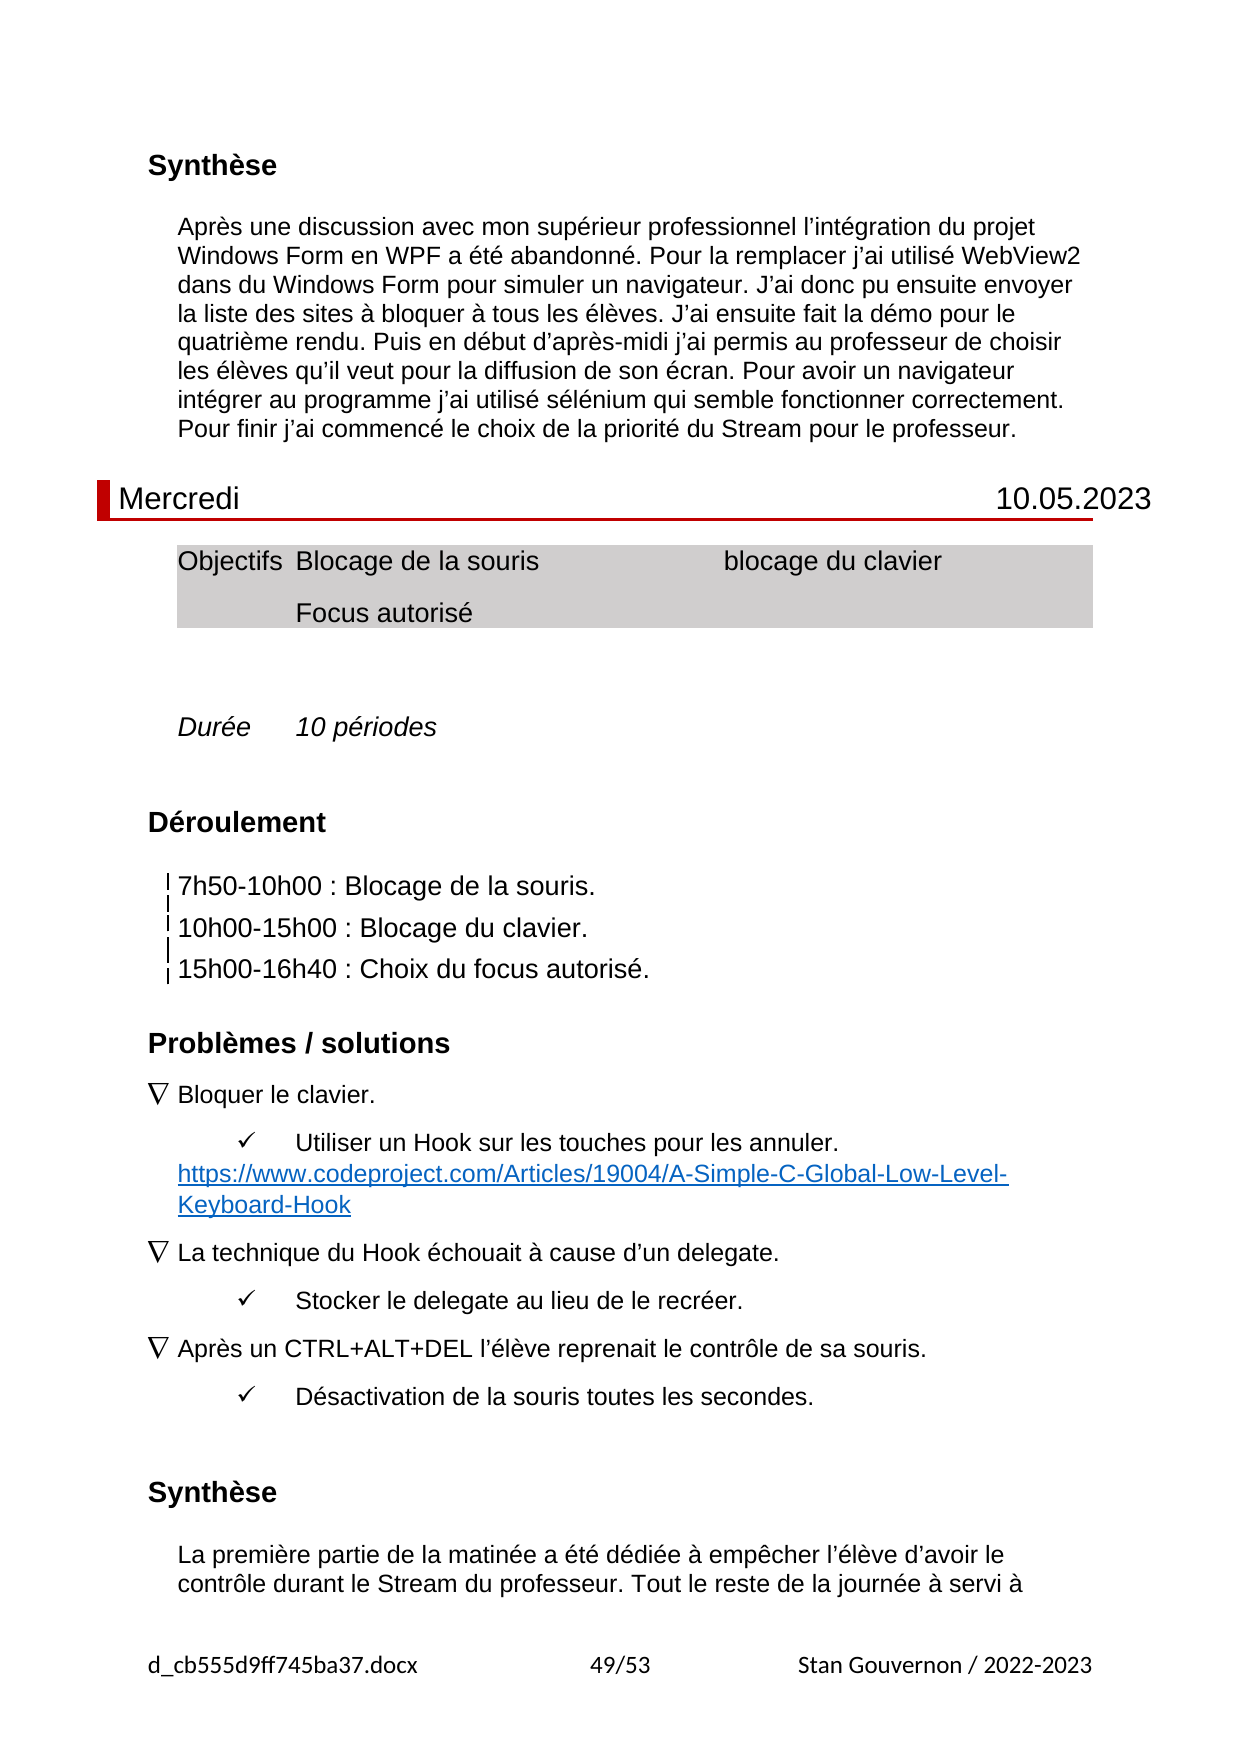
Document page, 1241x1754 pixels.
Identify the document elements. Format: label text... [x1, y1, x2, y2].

text Mercredi 10.05.2023 [110, 480, 1093, 518]
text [177, 1540, 1093, 1598]
text Après un CTRL+ALT+DEL l’élève reprenait le contrôle de sa souris. [148, 1334, 1093, 1363]
text Synthèse [148, 148, 1093, 181]
text Synthèse [148, 1475, 1093, 1509]
text Focus autorisé [177, 597, 1093, 628]
text 7h50-10h00 : Blocage de la souris. [167, 870, 1093, 901]
text 10h00-15h00 : Blocage du clavier. [167, 912, 1093, 943]
text Bloquer le clavier. [148, 1081, 1093, 1109]
text 15h00-16h40 : Choix du focus autorisé. [167, 953, 1093, 984]
text La technique du Hook échouait à cause d’un delegate. [148, 1238, 1093, 1267]
text Utiliser un Hook sur les touches pour les annuler. https://www.codeproject.com/Articles/19004/A-Simple-C-Global-Low-Level-Keyboard-Hook [177, 1128, 1093, 1219]
text Déroulement [148, 805, 1093, 839]
text Objectifs Blocage de la souris blocage du clavier [177, 545, 1093, 576]
text Durée 10 périodes [177, 711, 1093, 743]
text Désactivation de la souris toutes les secondes. [177, 1382, 1093, 1411]
text Après une discussion avec mon supérieur professionnel l’intégration du projet Windows Form en WPF a été abandonné. Pour la remplacer j’ai utilisé WebView2 dans du Windows Form pour simuler un navigateur. J’ai donc pu ensuite envoyer la liste des sites à bloquer à tous les élèves. J’ai ensuite fait la démo pour le quatrième rendu. Puis en début d’après-midi j’ai permis au professeur de choisir les élèves qu’il veut pour la diffusion de son écran. Pour avoir un navigateur intégrer au programme j’ai utilisé sélénium qui semble fonctionner correctement. Pour finir j’ai commencé le choix de la priorité du Stream pour le professeur. [177, 212, 1093, 442]
text Stocker le delegate au lieu de le recréer. [177, 1286, 1093, 1315]
text Problèmes / solutions [148, 1026, 1093, 1060]
